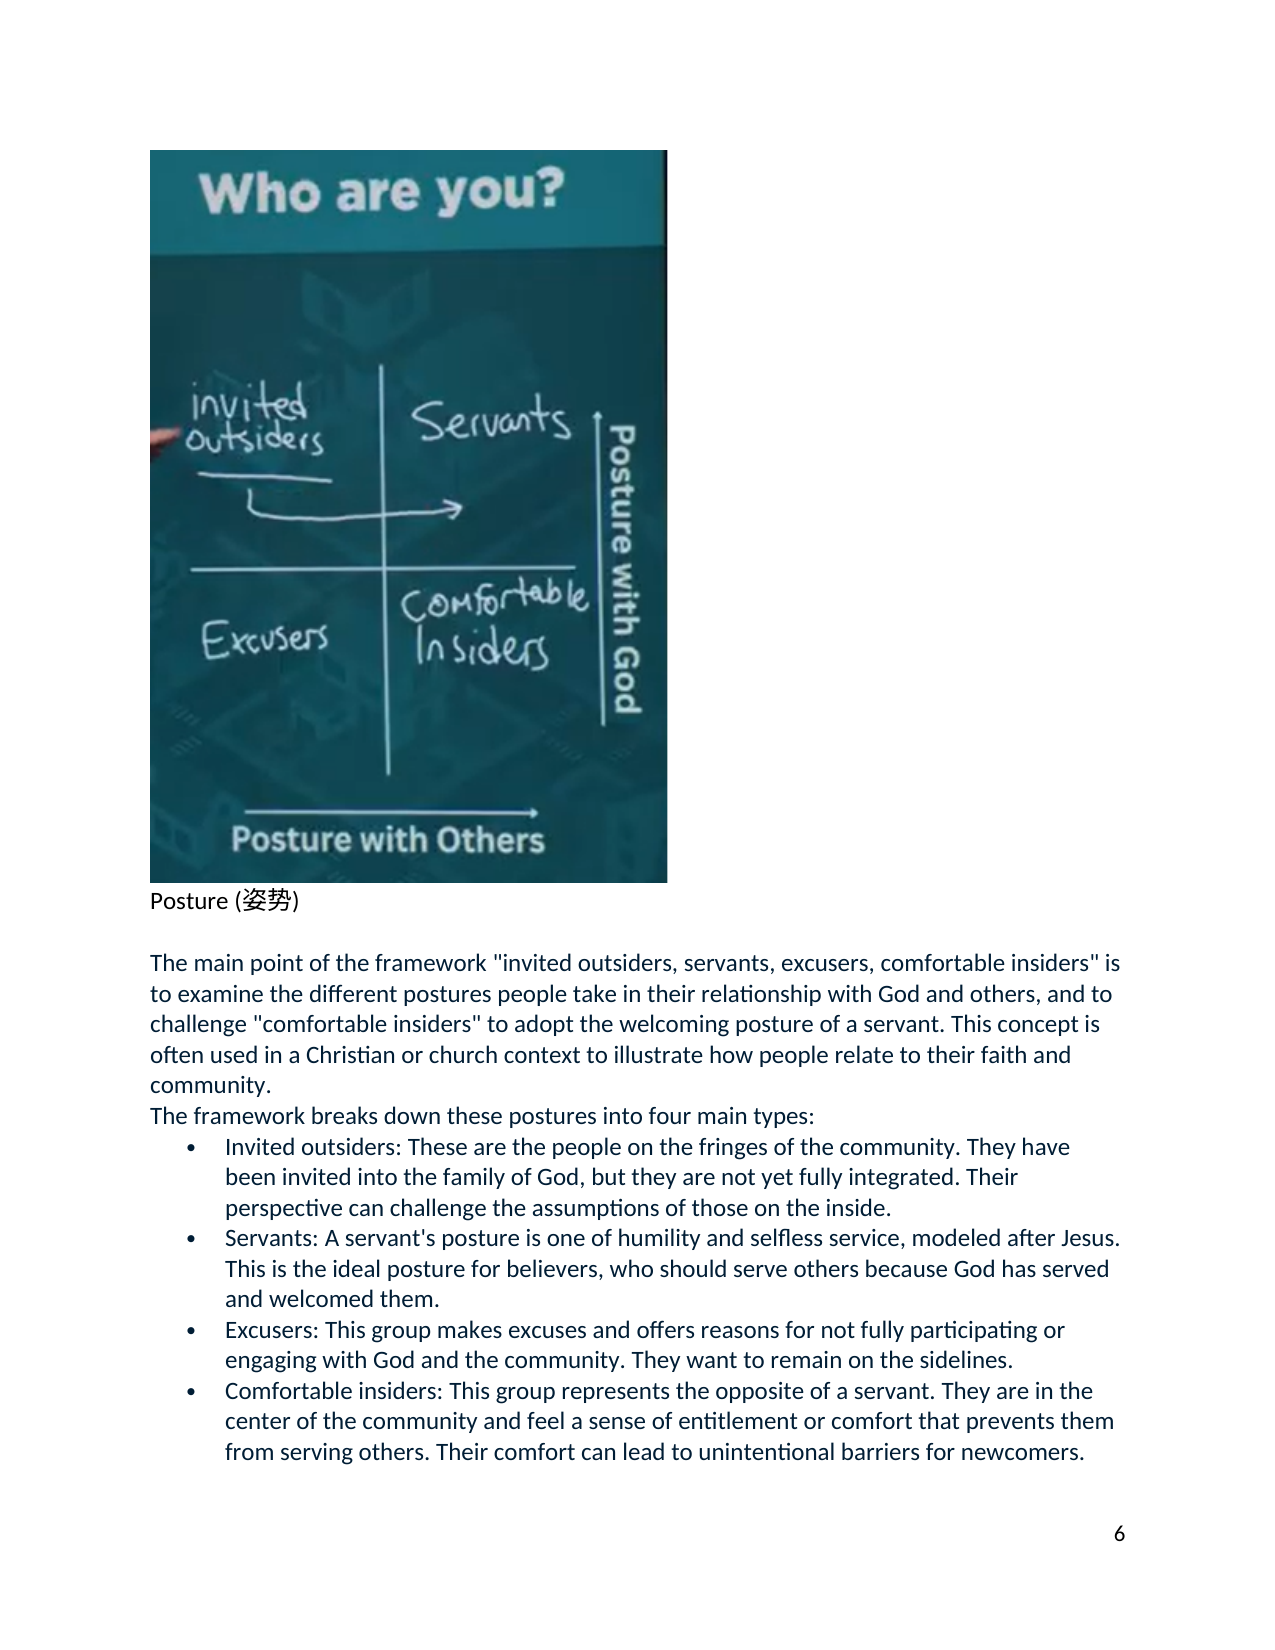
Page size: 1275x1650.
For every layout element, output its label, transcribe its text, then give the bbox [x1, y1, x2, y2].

text Posture (姿势) [150, 883, 1125, 917]
text The main point of the framework "invited outsiders, servants, excusers, comfortable insiders" is to examine the different postures people take in their relationship with God and others, and to challenge "comfortable insiders" to adopt the welcoming posture of a servant. This concept is often used in a Christian or church context to illustrate how people relate to their faith and community. [150, 917, 1125, 1100]
text The framework breaks down these postures into four main types: [150, 1100, 1125, 1131]
list Invited outsiders: These are the people on the fringes of the community. They have been invited into the family of God, but they are not yet fully integrated. Their perspective can challenge the assumptions of those on the inside. [187, 1131, 1125, 1222]
list Comfortable insiders: This group represents the opposite of a servant. They are in the center of the community and feel a sense of entitlement or comfort that prevents them from serving others. Their comfort can lead to unintentional barriers for newcomers. [187, 1375, 1125, 1466]
list Servants: A servant's posture is one of humility and selfless service, modeled after Jesus. This is the ideal posture for believers, who should serve others because God has served and welcomed them. [187, 1222, 1125, 1314]
list Excusers: This group makes excuses and offers reasons for not fully participating or engaging with God and the community. They want to remain on the sidelines. [187, 1314, 1125, 1375]
picture [150, 150, 668, 883]
